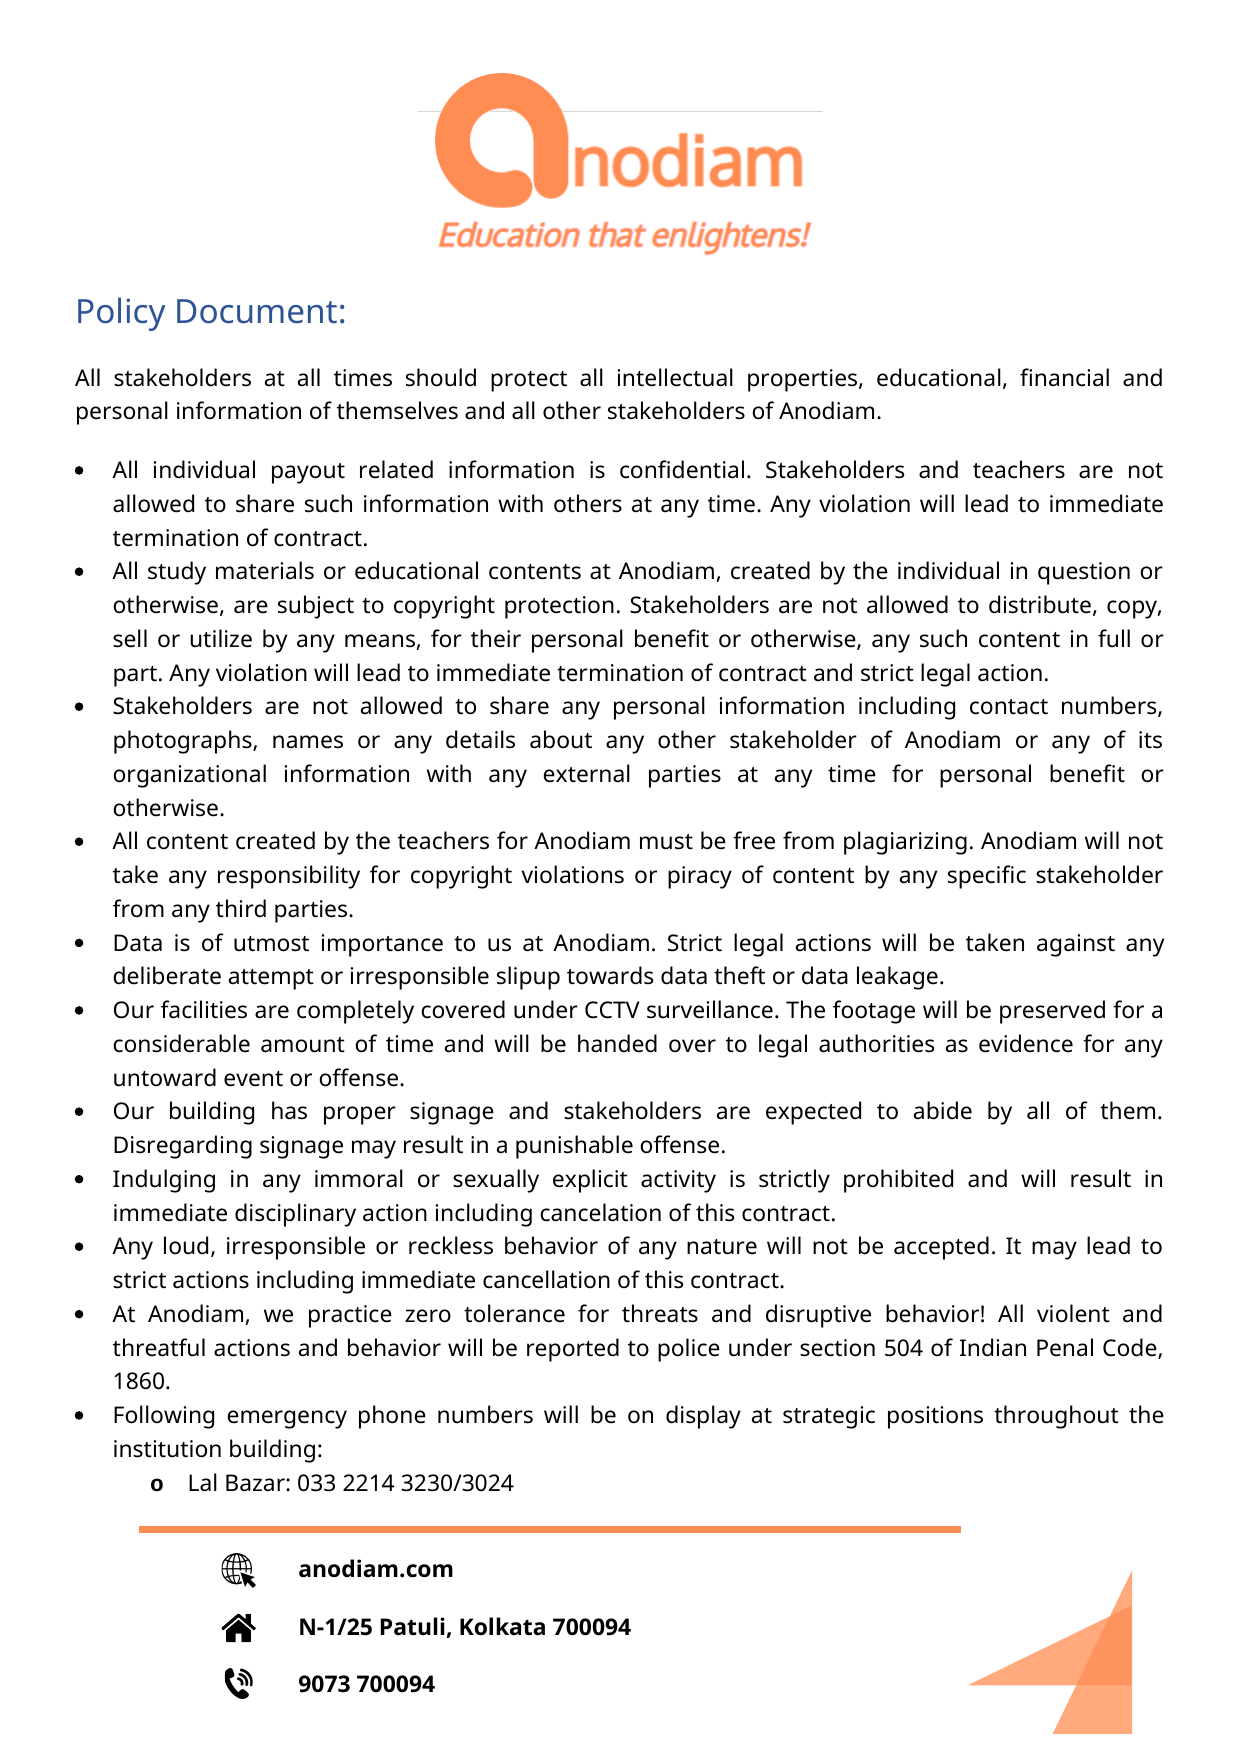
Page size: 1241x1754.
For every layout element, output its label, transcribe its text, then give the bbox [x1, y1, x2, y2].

list Lal Bazar: 033 2214 3230/3024 [150, 1466, 1165, 1498]
list All study materials or educational contents at Anodiam, created by the individual in question or otherwise, are subject to copyright protection. Stakeholders are not allowed to distribute, copy, sell or utilize by any means, for their personal benefit or otherwise, any such content in full or part. Any violation will lead to immediate termination of contract and strict legal action. [75, 555, 1165, 688]
list Any loud, irresponsible or reckless behavior of any nature will not be accepted. It may lead to strict actions including immediate cancellation of this contract. [75, 1230, 1165, 1295]
picture [417, 73, 823, 263]
list Our facilities are completely covered under CCTV surveillance. The footage will be preserved for a considerable amount of time and will be handed over to legal authorities as evidence for any untoward event or offense. [75, 994, 1165, 1093]
list Stakeholders are not allowed to share any personal information including contact numbers, photographs, names or any details about any other stakeholder of Anodiam or any of its organizational information with any external parties at any time for personal benefit or otherwise. [75, 690, 1165, 823]
picture [221, 1611, 256, 1646]
list Our building has proper signage and stakeholders are expected to abide by all of them. Disregarding signage may result in a punishable offense. [75, 1095, 1165, 1160]
list All individual payout related information is confidential. Stakeholders and teachers are not allowed to share such information with others at any time. Any violation will lead to immediate termination of contract. [75, 454, 1165, 553]
picture [221, 1553, 256, 1588]
list Following emergency phone numbers will be on display at strategic positions throughout the institution building: [75, 1399, 1165, 1464]
subtitle Policy Document: [75, 287, 1165, 333]
list At Anodiam, we practice zero tolerance for threats and disruptive behavior! All violent and threatful actions and behavior will be reported to police under section 504 of Indian Penal Code, 1860. [75, 1298, 1165, 1396]
list All content created by the teachers for Anodiam must be free from plagiarizing. Anodiam will not take any responsibility for copyright violations or piracy of content by any specific stakeholder from any third parties. [75, 825, 1165, 924]
list Data is of utmost importance to us at Anodiam. Strict legal actions will be taken against any deliberate attempt or irresponsible slipup towards data theft or data leakage. [75, 926, 1165, 991]
text All stakeholders at all times should protect all intellectual properties, educational, financial and personal information of themselves and all other stakeholders of Anodiam. [75, 361, 1165, 426]
picture [224, 1668, 253, 1699]
list Indulging in any immoral or sexually explicit activity is strictly prohibited and will result in immediate disciplinary action including cancelation of this contract. [75, 1163, 1165, 1228]
